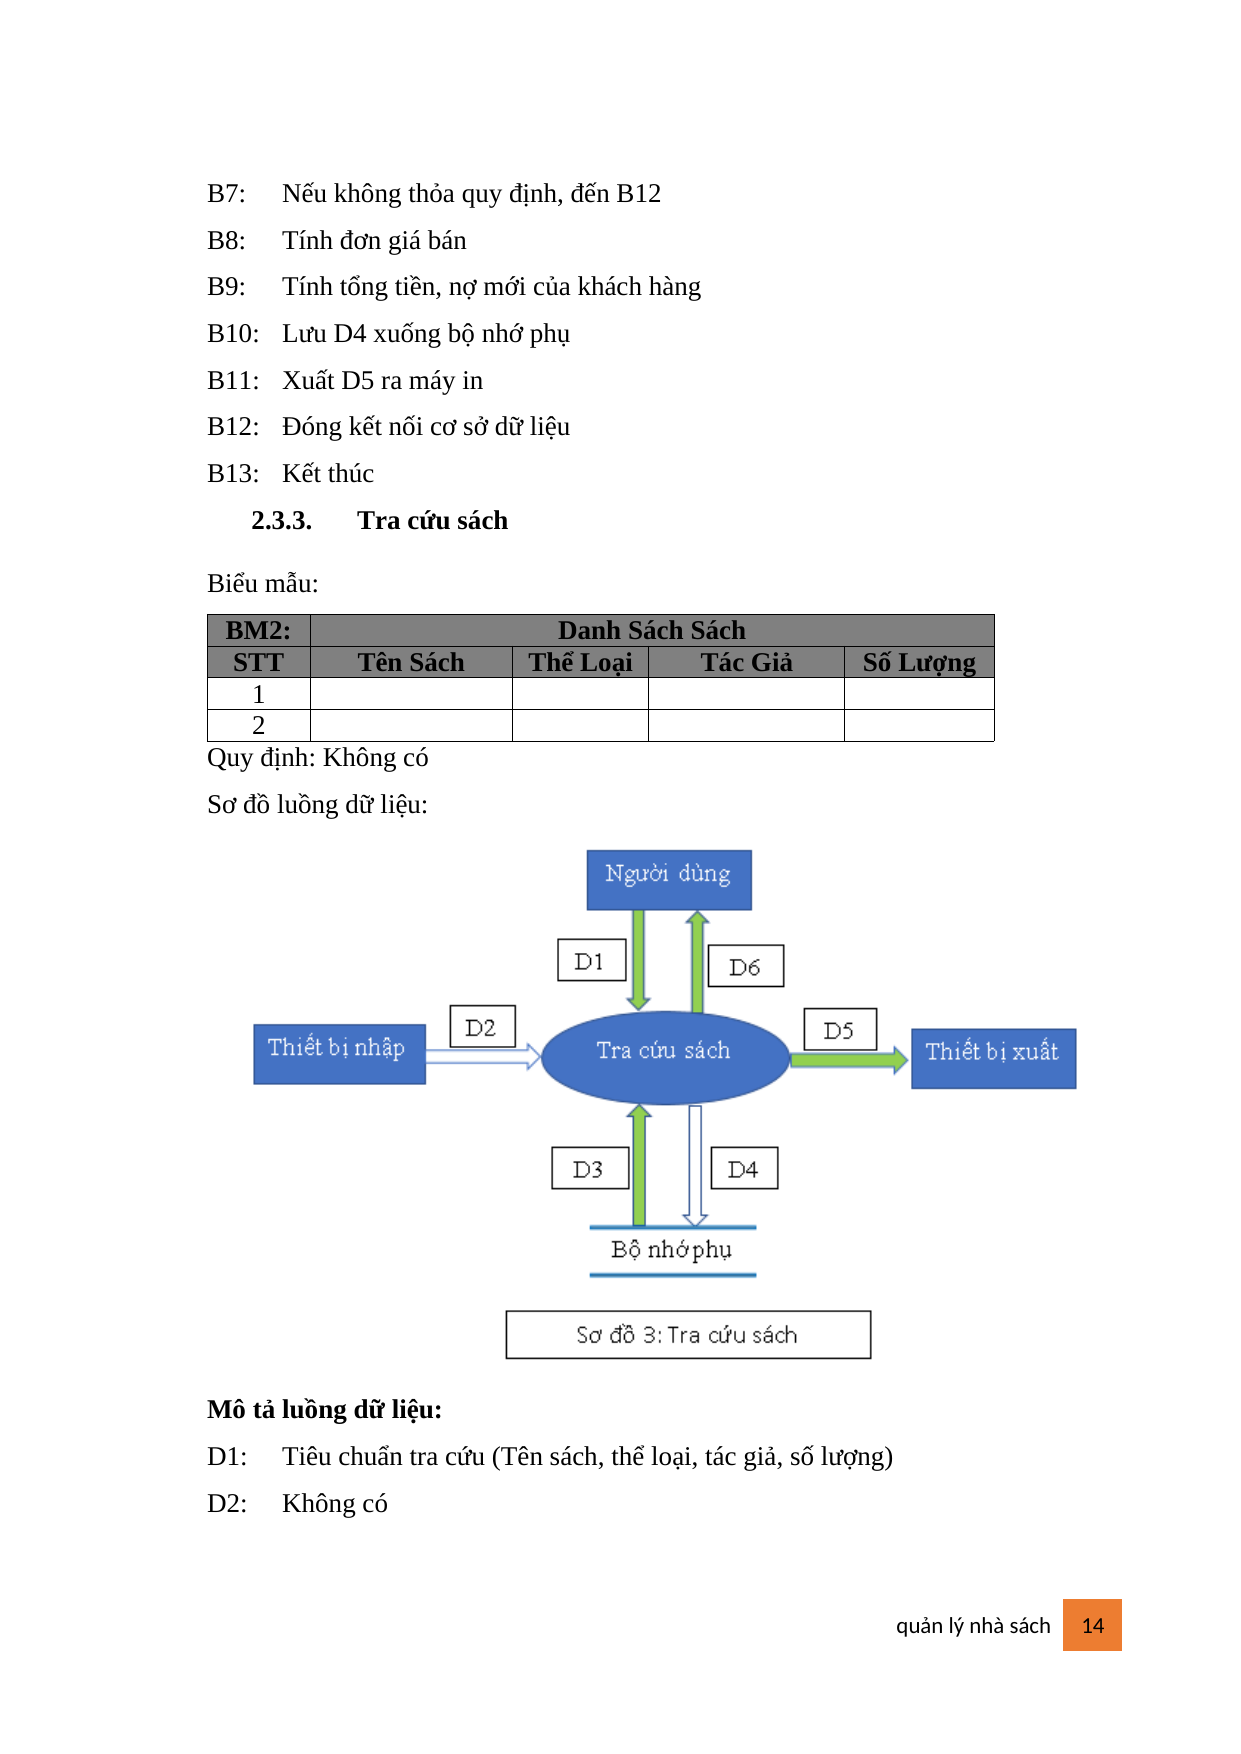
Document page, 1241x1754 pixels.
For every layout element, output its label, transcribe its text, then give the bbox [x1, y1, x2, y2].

text Quy định: Không có [207, 741, 1122, 772]
text Mô tả luồng dữ liệu: [207, 1394, 1122, 1425]
table_cell Số Lượng [845, 647, 994, 677]
table_cell [513, 678, 648, 709]
table_cell [649, 678, 844, 709]
text B10: Lưu D4 xuống bộ nhớ phụ [207, 317, 1122, 348]
table_cell [845, 678, 994, 709]
text Sơ đồ luồng dữ liệu: [207, 788, 1122, 819]
table_cell [845, 710, 994, 741]
list Tra cứu sách [251, 504, 1122, 535]
text D1: Tiêu chuẩn tra cứu (Tên sách, thể loại, tác giả, số lượng) [207, 1440, 1122, 1471]
text Biểu mẫu: [207, 567, 1122, 598]
picture [236, 834, 1093, 1380]
table_cell [649, 710, 844, 741]
table_cell [311, 710, 512, 741]
table_cell 2 [208, 710, 310, 741]
text B12: Đóng kết nối cơ sở dữ liệu [207, 411, 1122, 442]
table_header BM2: [208, 615, 310, 646]
text B7: Nếu không thỏa quy định, đến B12 [207, 177, 1122, 208]
text B13: Kết thúc [207, 457, 1122, 488]
text B8: Tính đơn giá bán [207, 224, 1122, 255]
table_cell STT [208, 647, 310, 677]
table_cell Tác Giả [649, 647, 844, 677]
text B11: Xuất D5 ra máy in [207, 364, 1122, 395]
table_cell Thể Loại [513, 647, 648, 677]
text B9: Tính tổng tiền, nợ mới của khách hàng [207, 271, 1122, 302]
text D2: Không có [207, 1487, 1122, 1518]
table_cell [513, 710, 648, 741]
table_cell 1 [208, 678, 310, 709]
table_cell Tên Sách [311, 647, 512, 677]
table_cell [311, 678, 512, 709]
table_header Danh Sách Sách [311, 615, 994, 646]
